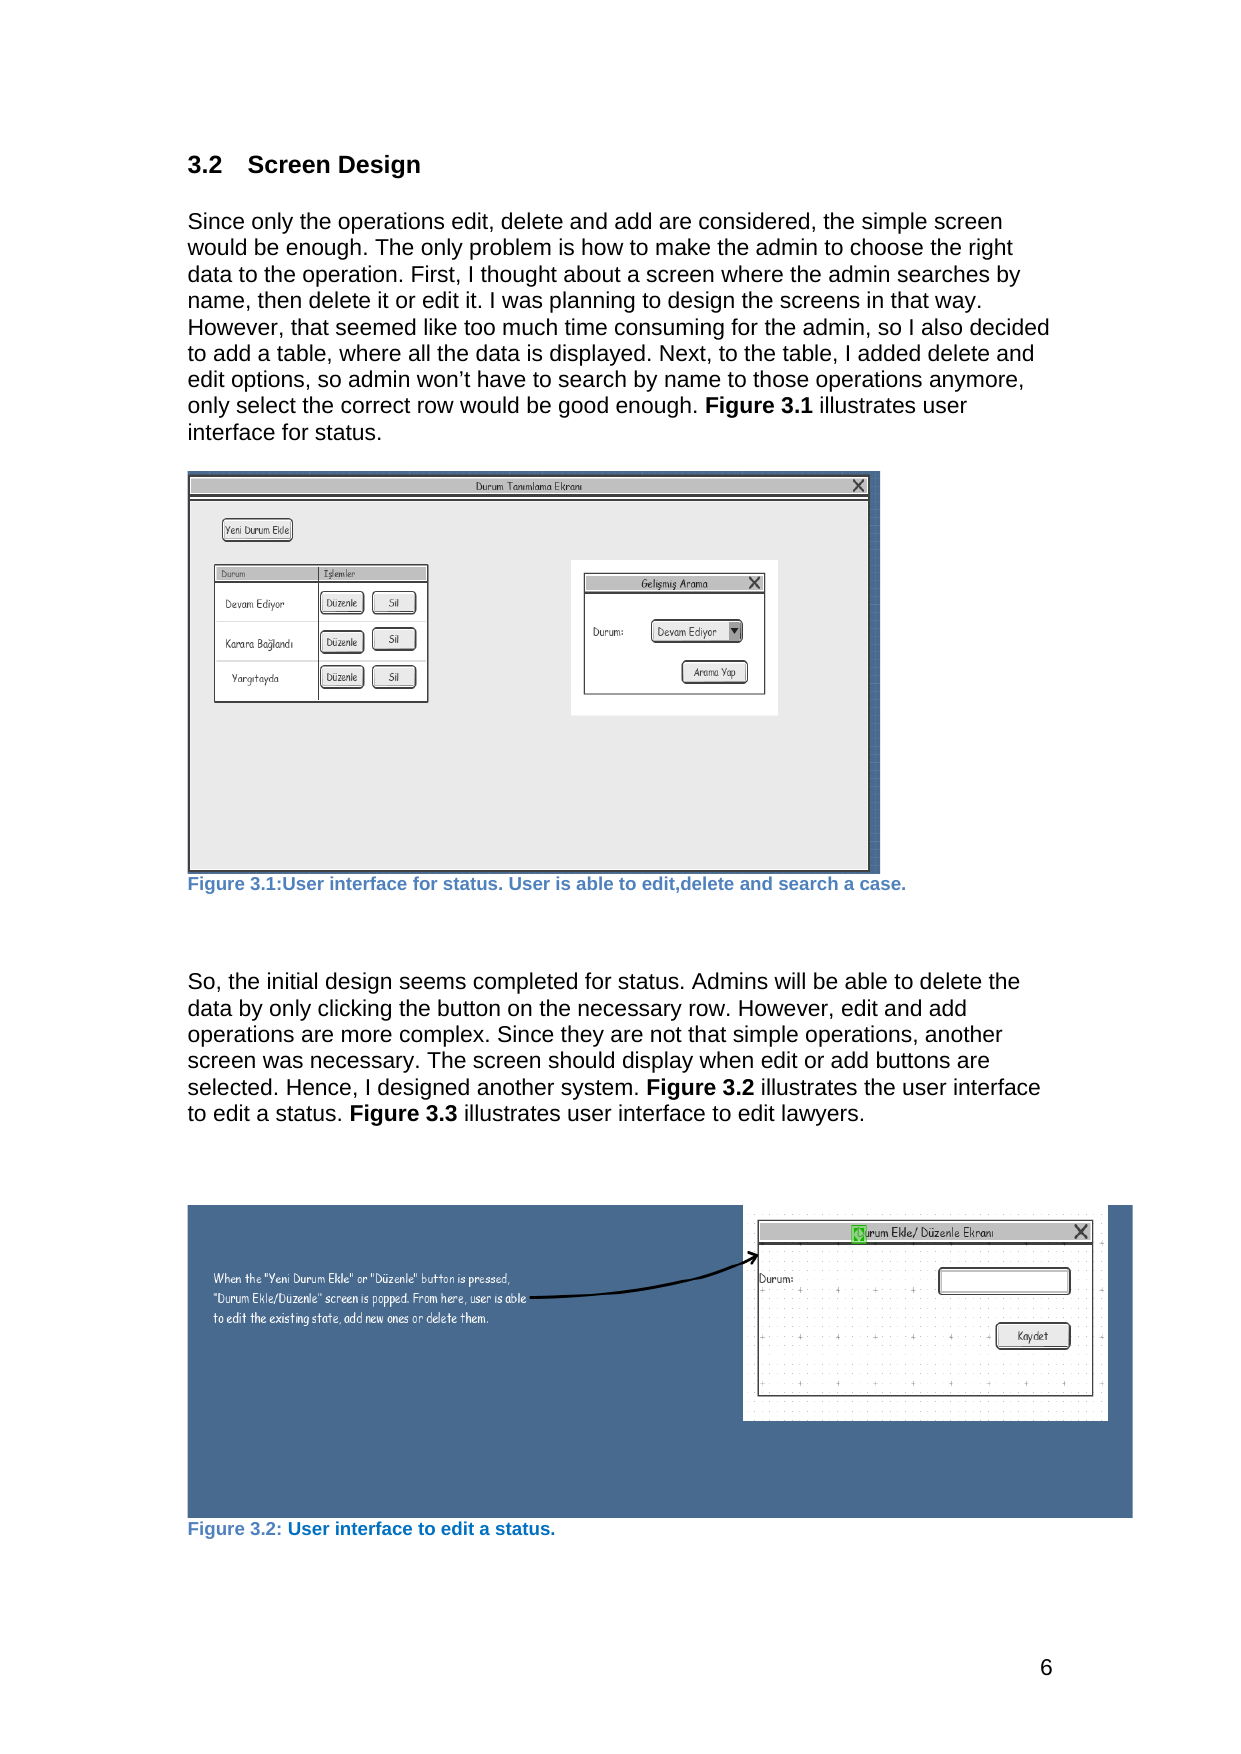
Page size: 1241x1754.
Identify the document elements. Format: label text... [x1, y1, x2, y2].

picture [187, 1205, 1133, 1518]
text Since only the operations edit, delete and add are considered, the simple screen would be enough. The only problem is how to make the admin to choose the right data to the operation. First, I thought about a screen where the admin searches by name, then delete it or edit it. I was planning to design the screens in that way. However, that seemed like too much time consuming for the admin, so I also decided to add a table, where all the data is displayed. Next, to the table, I added delete and edit options, so admin won’t have to search by name to those operations anymore, only select the correct row would be good enough. Figure 3.1 illustrates user interface for status. [187, 208, 1053, 445]
subtitle Screen Design [187, 150, 1053, 179]
text So, the initial design seems completed for status. Admins will be able to delete the data by only clicking the button on the necessary row. However, edit and add operations are more complex. Since they are not that simple operations, another screen was necessary. The screen should display when edit or add buttons are selected. Hence, I designed another system. Figure 3.2 illustrates the user interface to edit a status. Figure 3.3 illustrates user interface to edit lawyers. [187, 968, 1053, 1126]
picture [187, 471, 881, 874]
text Figure 3.2: User interface to edit a status. [187, 1518, 1053, 1539]
text Figure 3.1:User interface for status. User is able to edit,delete and search a case. [187, 873, 1053, 895]
